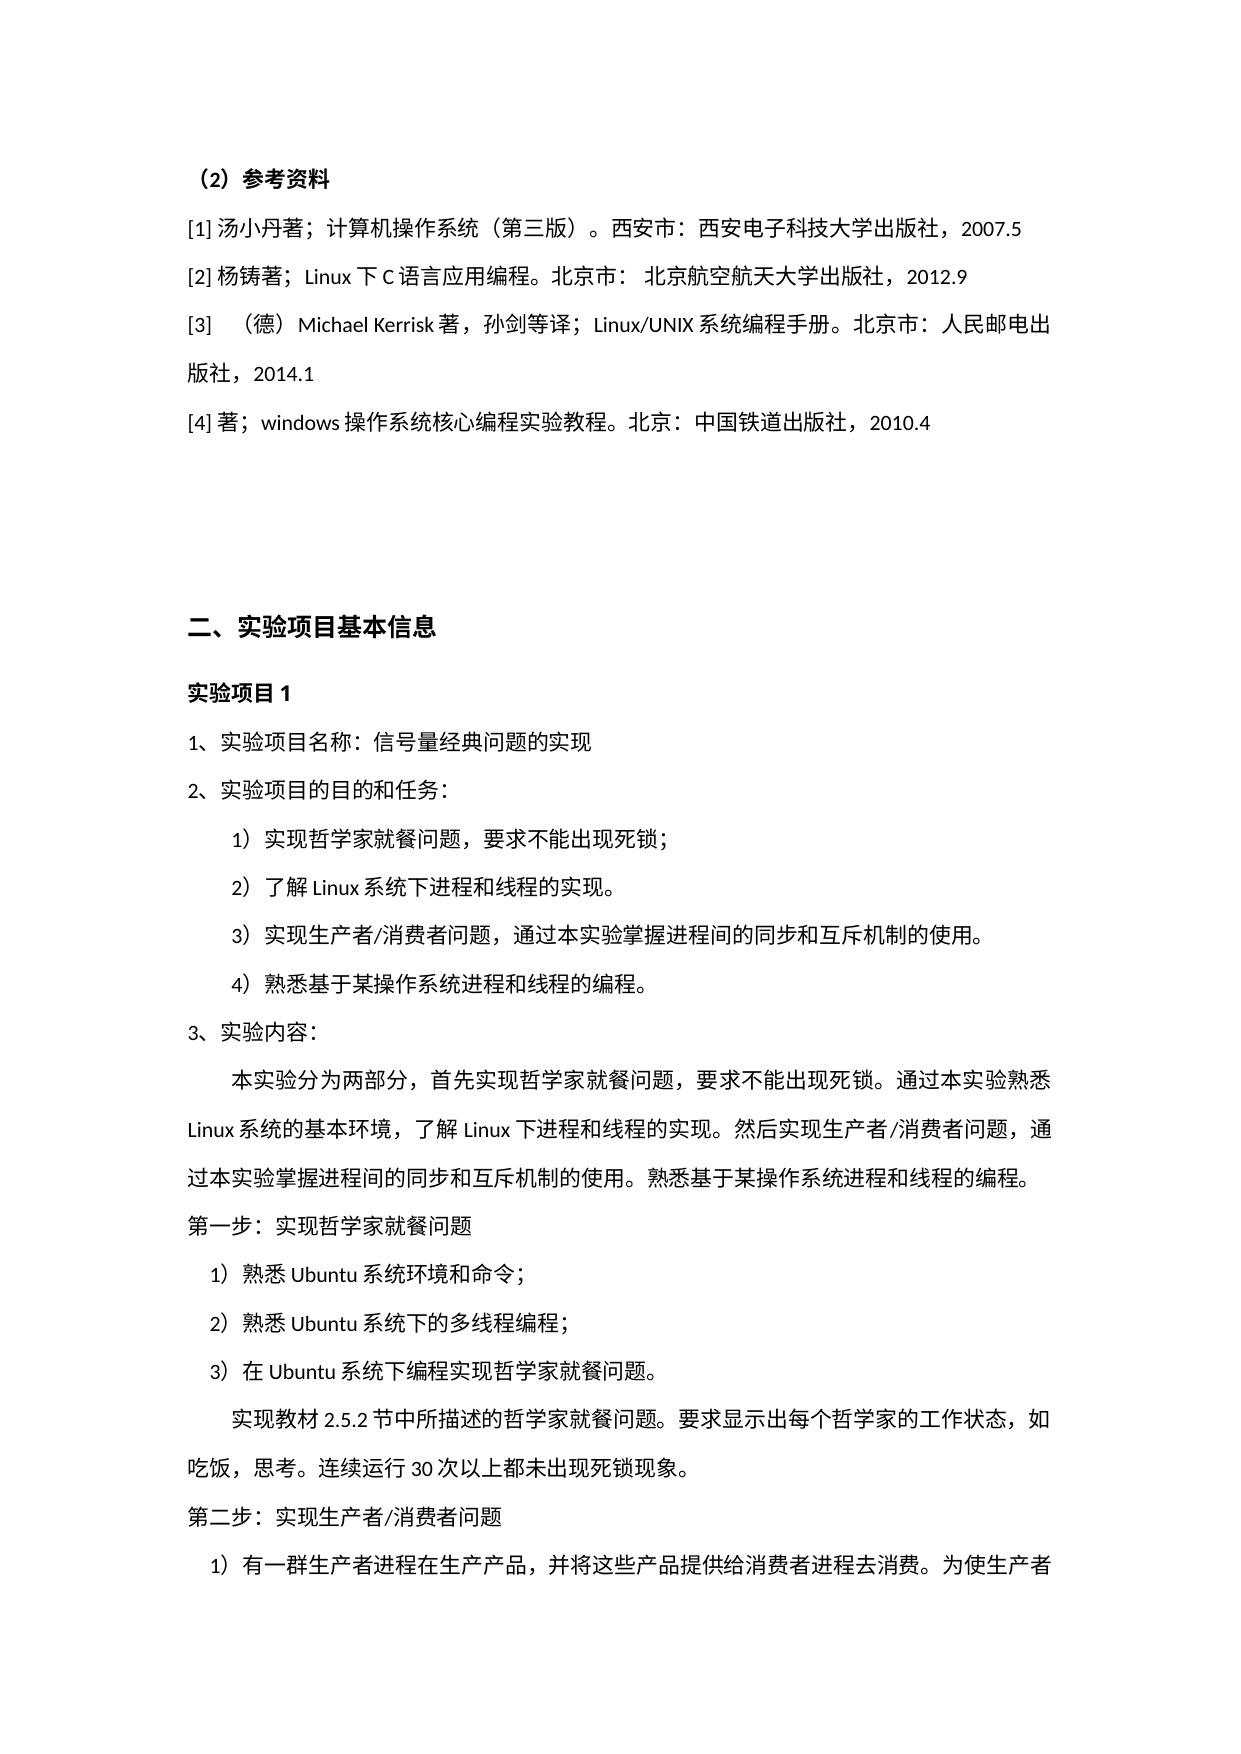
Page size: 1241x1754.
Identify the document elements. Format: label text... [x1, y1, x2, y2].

text 实验项目1 [187, 676, 1053, 709]
text 3）实现生产者/消费者问题，通过本实验掌握进程间的同步和互斥机制的使用。 [187, 918, 1053, 950]
text 第一步：实现哲学家就餐问题 [187, 1209, 1053, 1241]
text 第二步：实现生产者/消费者问题 [187, 1499, 1053, 1532]
text 1、实验项目名称：信号量经典问题的实现 [187, 724, 1053, 757]
text 二、实验项目基本信息 [187, 593, 1053, 658]
text [2] 杨铸著；Linux 下C语言应用编程。北京市： 北京航空航天大学出版社，2012.9 [187, 259, 1053, 291]
text 1）实现哲学家就餐问题，要求不能出现死锁； [187, 821, 1053, 854]
text 1）熟悉Ubuntu系统环境和命令； [209, 1257, 1053, 1289]
text 4）熟悉基于某操作系统进程和线程的编程。 [187, 966, 1053, 999]
text （2）参考资料 [187, 162, 1053, 194]
text [3] （德）Michael Kerrisk著，孙剑等译；Linux/UNIX系统编程手册。北京市：人民邮电出版社，2014.1 [187, 307, 1053, 388]
text 本实验分为两部分，首先实现哲学家就餐问题，要求不能出现死锁。通过本实验熟悉Linux系统的基本环境，了解Linux下进程和线程的实现。然后实现生产者/消费者问题，通过本实验掌握进程间的同步和互斥机制的使用。熟悉基于某操作系统进程和线程的编程。 [187, 1063, 1053, 1193]
text 实现教材2.5.2节中所描述的哲学家就餐问题。要求显示出每个哲学家的工作状态，如吃饭，思考。连续运行30次以上都未出现死锁现象。 [187, 1402, 1053, 1483]
text [4] 著；windows操作系统核心编程实验教程。北京：中国铁道出版社，2010.4 [187, 404, 1053, 437]
text 2）熟悉Ubuntu系统下的多线程编程； [209, 1305, 1053, 1338]
text [1] 汤小丹著；计算机操作系统（第三版）。西安市：西安电子科技大学出版社，2007.5 [187, 210, 1053, 243]
text 2、实验项目的目的和任务： [187, 773, 1053, 805]
text 3、实验内容： [187, 1014, 1053, 1047]
text 3）在Ubuntu系统下编程实现哲学家就餐问题。 [209, 1354, 1053, 1386]
text 2）了解Linux系统下进程和线程的实现。 [187, 869, 1053, 902]
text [209, 1547, 1053, 1580]
